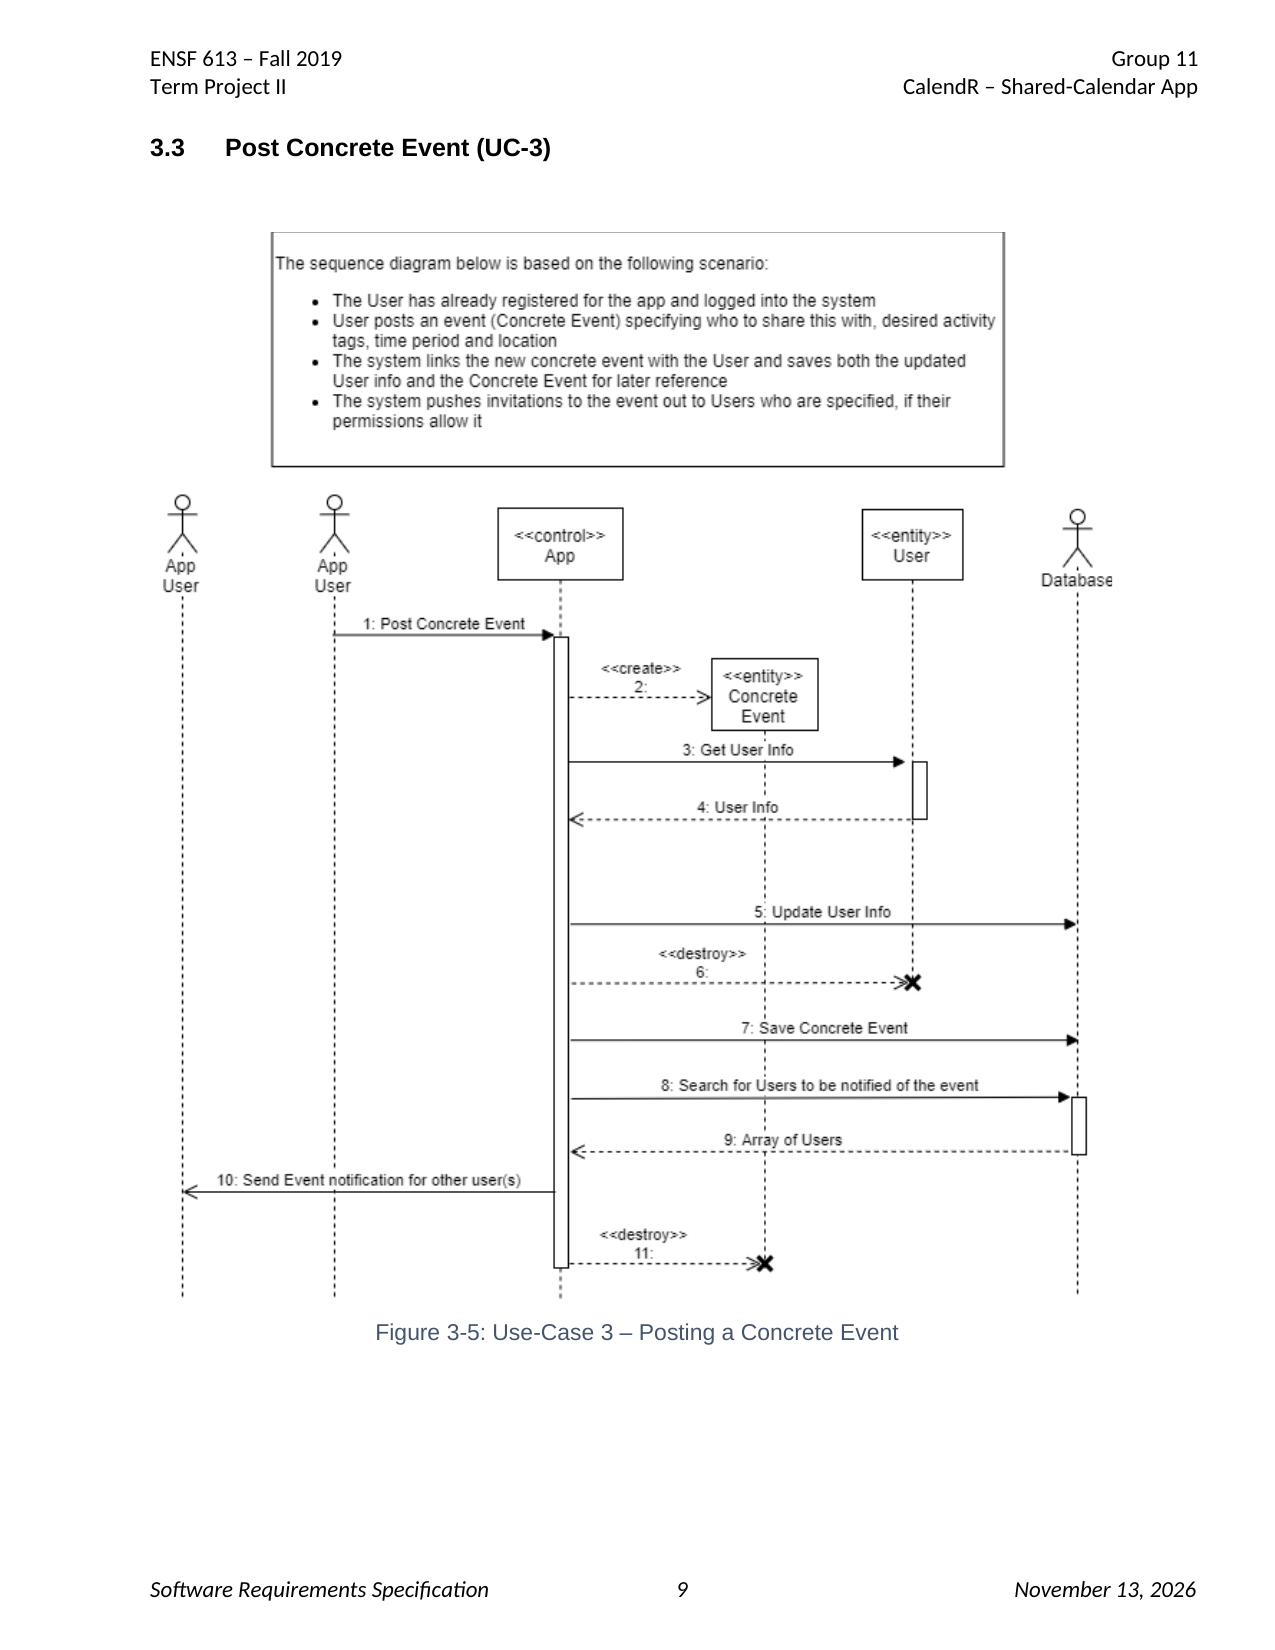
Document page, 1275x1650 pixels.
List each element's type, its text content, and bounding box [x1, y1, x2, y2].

subtitle Post Concrete Event (UC-3) [150, 133, 1125, 162]
picture [162, 232, 1113, 1299]
